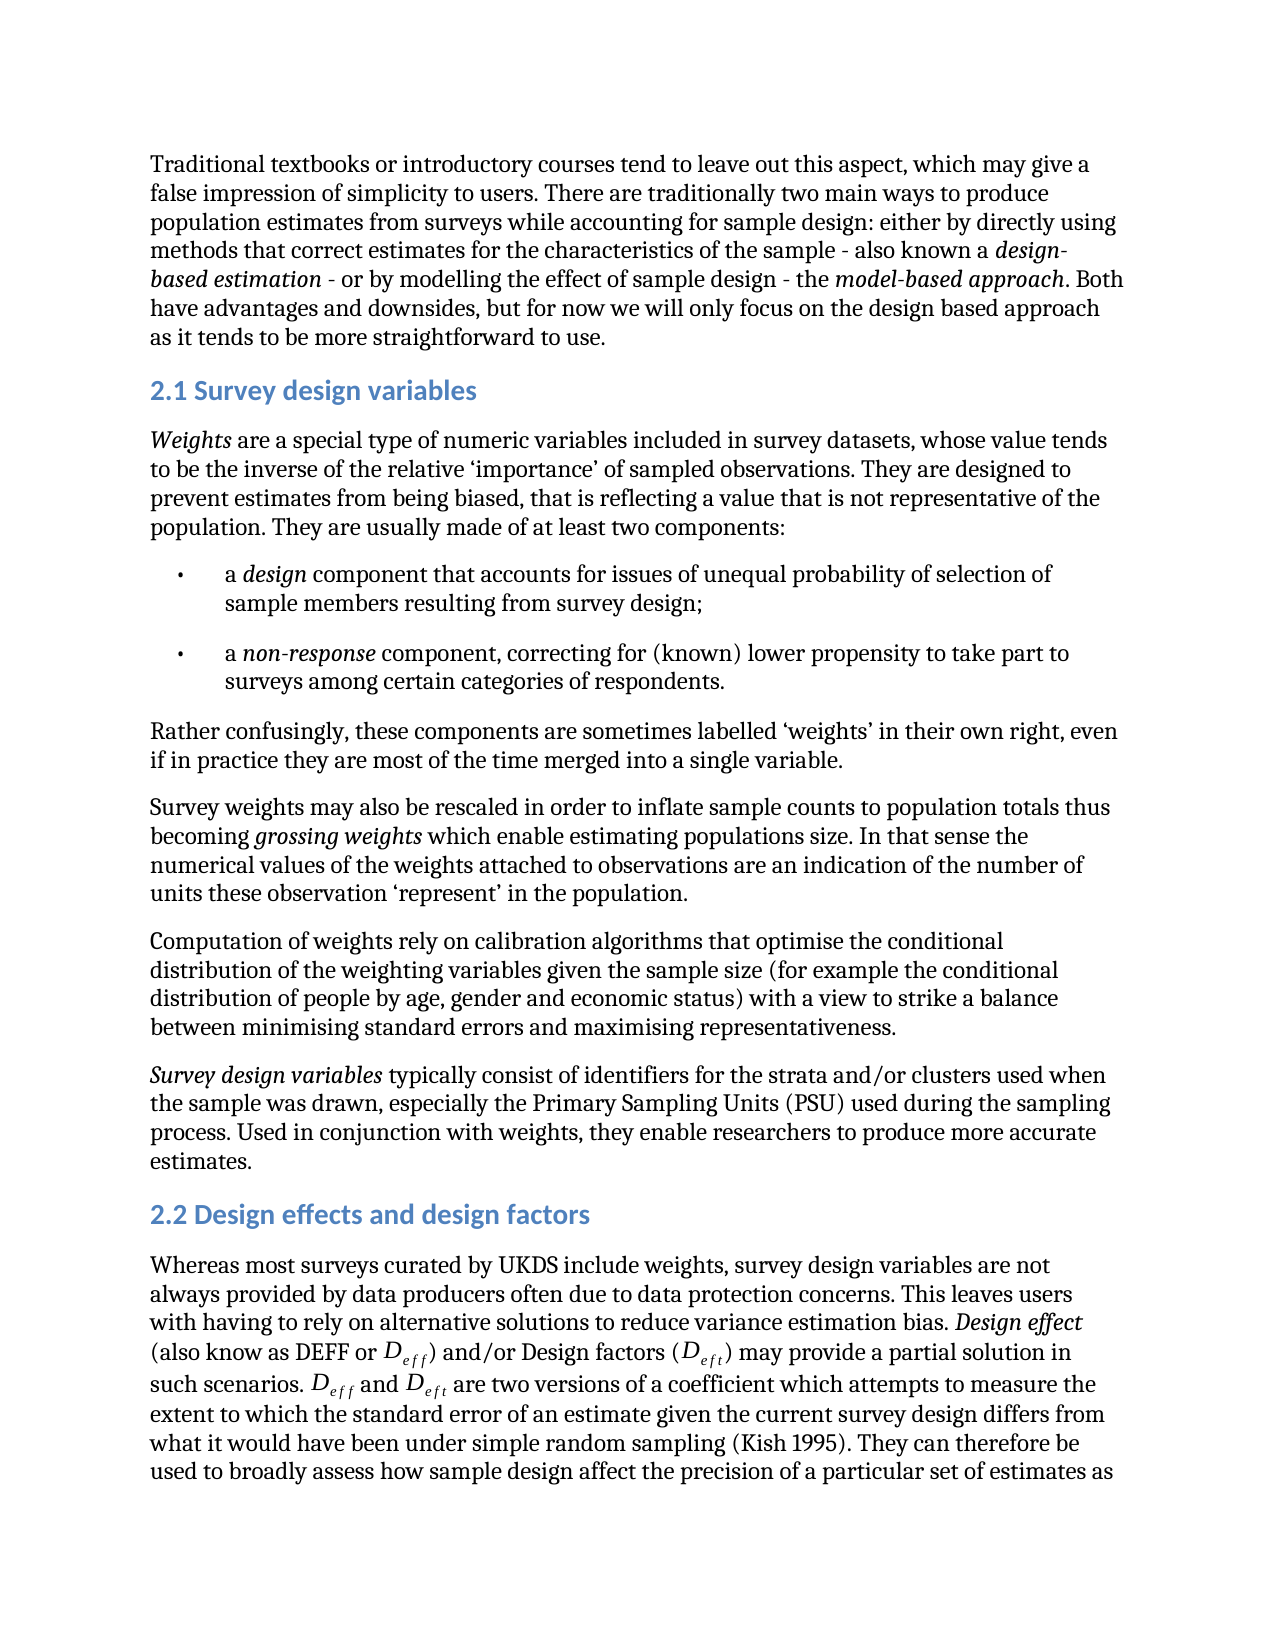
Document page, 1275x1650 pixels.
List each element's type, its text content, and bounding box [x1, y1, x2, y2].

subtitle 2.1 Survey design variables [150, 372, 1125, 408]
text Survey design variables typically consist of identifiers for the strata and/or clusters used when the sample was drawn, especially the Primary Sampling Units (PSU) used during the sampling process. Used in conjunction with weights, they enable researchers to produce more accurate estimates. [150, 1061, 1125, 1176]
text Computation of weights rely on calibration algorithms that optimise the conditional distribution of the weighting variables given the sample size (for example the conditional distribution of people by age, gender and economic status) with a view to strike a balance between minimising standard errors and maximising representativeness. [150, 927, 1125, 1042]
text Traditional textbooks or introductory courses tend to leave out this aspect, which may give a false impression of simplicity to users. There are traditionally two main ways to produce population estimates from surveys while accounting for sample design: either by directly using methods that correct estimates for the characteristics of the sample - also known a design-based estimation - or by modelling the effect of sample design - the model-based approach. Both have advantages and downsides, but for now we will only focus on the design based approach as it tends to be more straightforward to use. [150, 150, 1125, 351]
list a design component that accounts for issues of unequal probability of selection of sample members resulting from survey design; [175, 560, 1125, 618]
text Weights are a special type of numeric variables included in survey datasets, whose value tends to be the inverse of the relative ‘importance’ of sampled observations. They are designed to prevent estimates from being biased, that is reflecting a value that is not representative of the population. They are usually made of at least two components: [150, 426, 1125, 541]
text Rather confusingly, these components are sometimes labelled ‘weights’ in their own right, even if in practice they are most of the time merged into a single variable. [150, 717, 1125, 774]
subtitle 2.2 Design effects and design factors [150, 1196, 1125, 1232]
list a non-response component, correcting for (known) lower propensity to take part to surveys among certain categories of respondents. [175, 638, 1125, 696]
text Survey weights may also be rescaled in order to inflate sample counts to population totals thus becoming grossing weights which enable estimating populations size. In that sense the numerical values of the weights attached to observations are an indication of the number of units these observation ‘represent’ in the population. [150, 793, 1125, 908]
